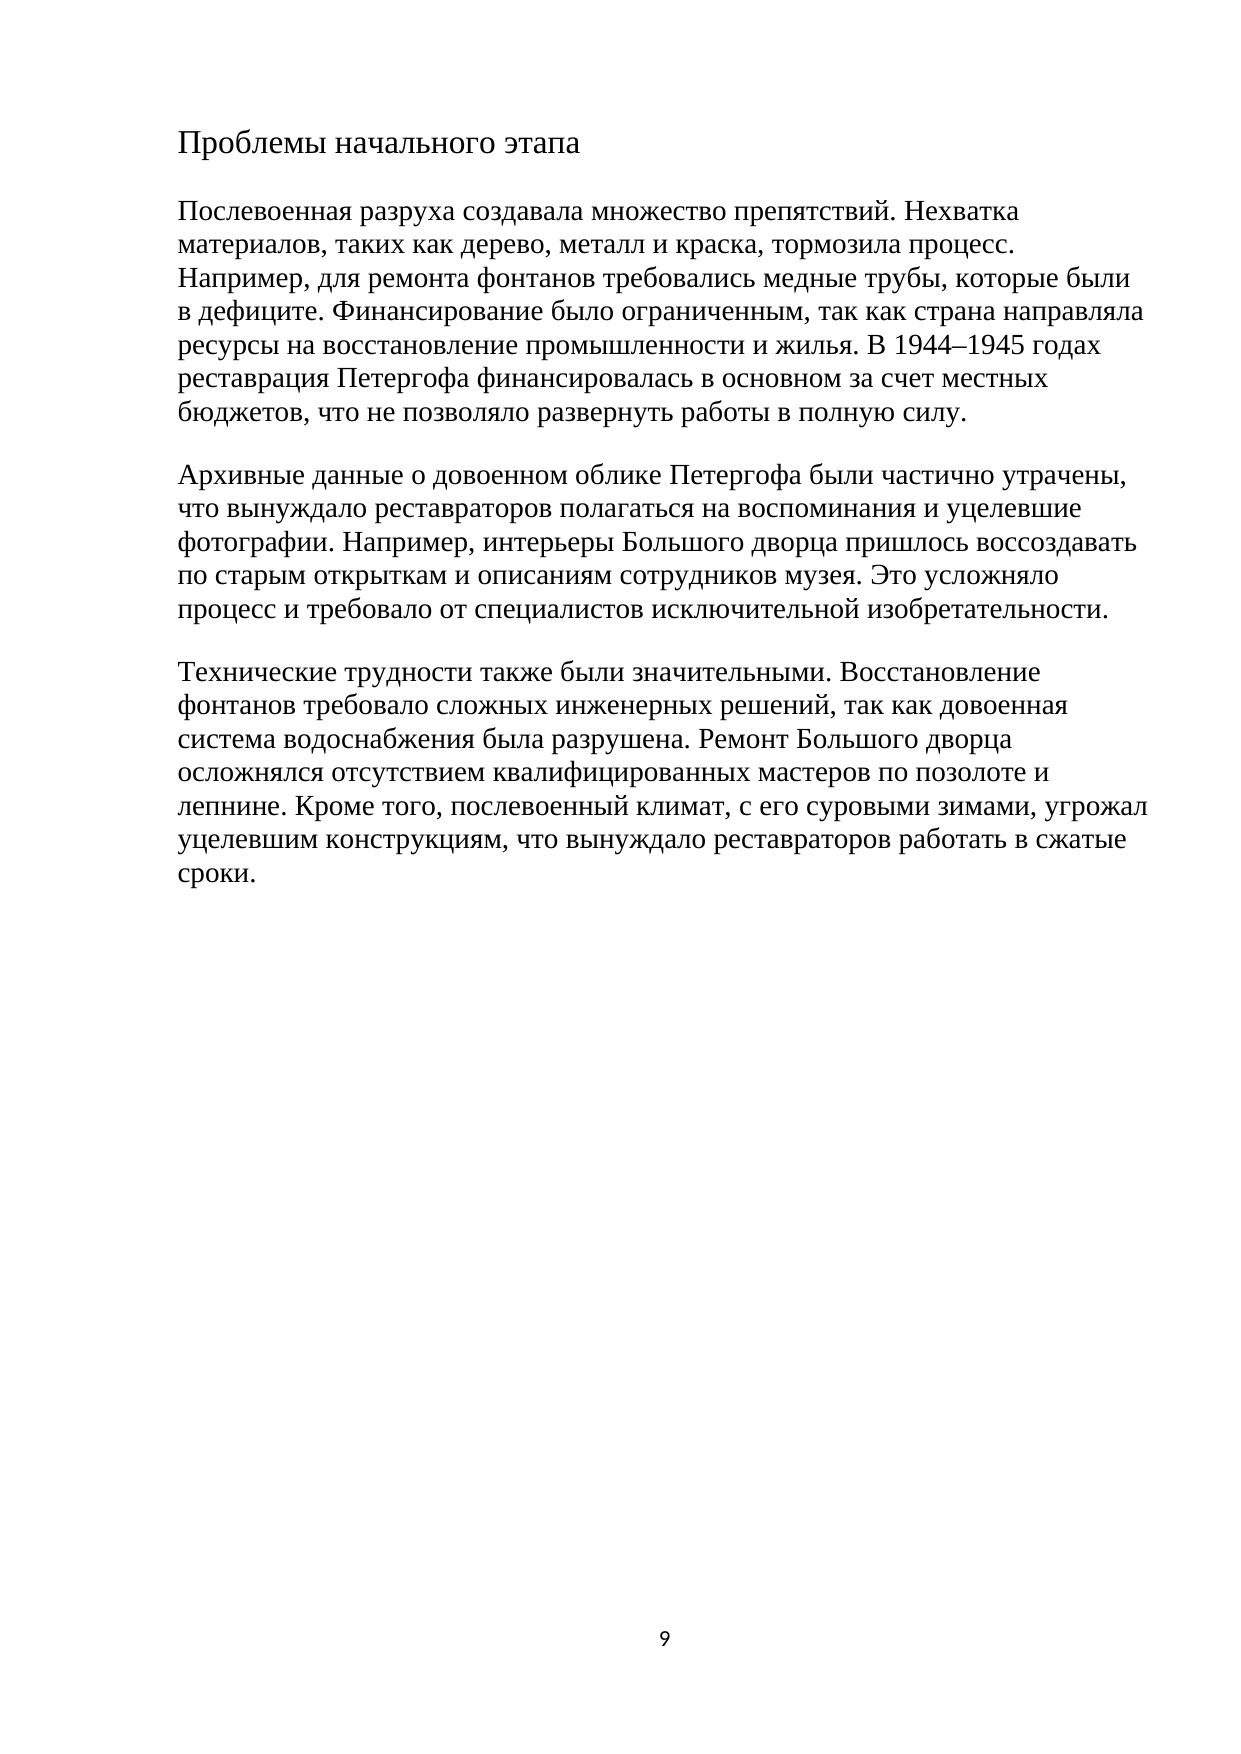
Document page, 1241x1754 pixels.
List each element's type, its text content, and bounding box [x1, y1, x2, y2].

subtitle Проблемы начального этапа [177, 122, 1152, 161]
text Архивные данные о довоенном облике Петергофа были частично утрачены, что вынуждало реставраторов полагаться на воспоминания и уцелевшие фотографии. Например, интерьеры Большого дворца пришлось воссоздавать по старым открыткам и описаниям сотрудников музея. Это усложняло процесс и требовало от специалистов исключительной изобретательности. [177, 457, 1152, 624]
text Послевоенная разруха создавала множество препятствий. Нехватка материалов, таких как дерево, металл и краска, тормозила процесс. Например, для ремонта фонтанов требовались медные трубы, которые были в дефиците. Финансирование было ограниченным, так как страна направляла ресурсы на восстановление промышленности и жилья. В 1944–1945 годах реставрация Петергофа финансировалась в основном за счет местных бюджетов, что не позволяло развернуть работы в полную силу. [177, 193, 1152, 428]
text Технические трудности также были значительными. Восстановление фонтанов требовало сложных инженерных решений, так как довоенная система водоснабжения была разрушена. Ремонт Большого дворца осложнялся отсутствием квалифицированных мастеров по позолоте и лепнине. Кроме того, послевоенный климат, с его суровыми зимами, угрожал уцелевшим конструкциям, что вынуждало реставраторов работать в сжатые сроки. [177, 654, 1152, 888]
